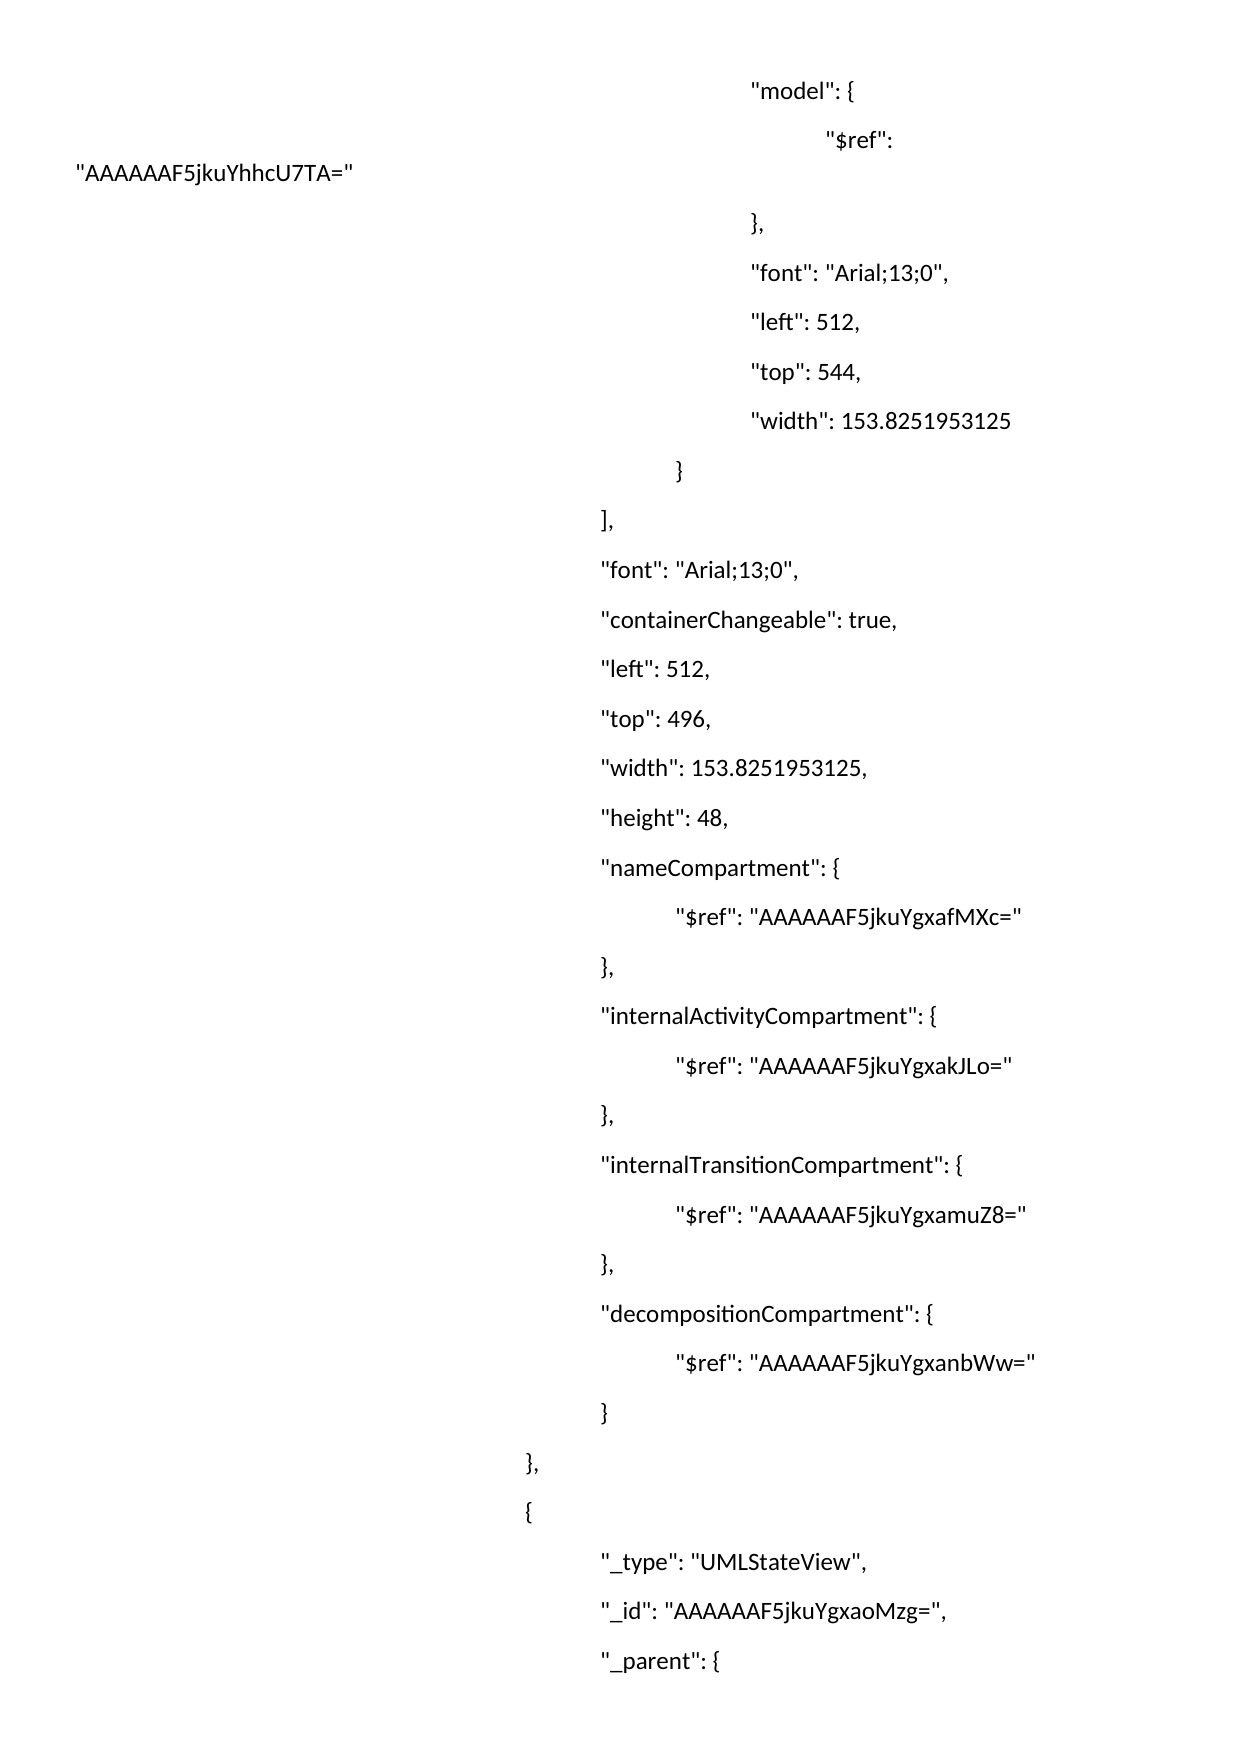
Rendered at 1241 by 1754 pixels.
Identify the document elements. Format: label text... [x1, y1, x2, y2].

text "left": 512, [75, 306, 1165, 337]
text "top": 496, [75, 703, 1165, 733]
text }, [75, 1447, 1165, 1477]
text } [75, 1397, 1165, 1428]
text "top": 544, [75, 356, 1165, 386]
text }, [75, 1099, 1165, 1130]
text "nameCompartment": { [75, 852, 1165, 882]
text "width": 153.8251953125, [75, 752, 1165, 783]
text "internalTransitionCompartment": { [75, 1149, 1165, 1180]
text "$ref": "AAAAAAF5jkuYhhcU7TA=" [75, 124, 1165, 188]
text "model": { [75, 75, 1165, 106]
text ], [75, 504, 1165, 535]
text } [75, 455, 1165, 486]
text "$ref": "AAAAAAF5jkuYgxamuZ8=" [75, 1199, 1165, 1229]
text { [75, 1496, 1165, 1527]
text }, [75, 1248, 1165, 1279]
text "decompositionCompartment": { [75, 1298, 1165, 1328]
text "$ref": "AAAAAAF5jkuYgxafMXc=" [75, 901, 1165, 932]
text "$ref": "AAAAAAF5jkuYgxanbWw=" [75, 1347, 1165, 1378]
text "containerChangeable": true, [75, 604, 1165, 634]
text "internalActivityCompartment": { [75, 1000, 1165, 1031]
text "left": 512, [75, 653, 1165, 684]
text }, [75, 951, 1165, 981]
text "_id": "AAAAAAF5jkuYgxaoMzg=", [75, 1595, 1165, 1626]
text "width": 153.8251953125 [75, 405, 1165, 436]
text "$ref": "AAAAAAF5jkuYgxakJLo=" [75, 1050, 1165, 1081]
text "_parent": { [75, 1645, 1165, 1676]
text "_type": "UMLStateView", [75, 1546, 1165, 1576]
text "font": "Arial;13;0", [75, 554, 1165, 585]
text "font": "Arial;13;0", [75, 257, 1165, 287]
text }, [75, 207, 1165, 238]
text "height": 48, [75, 802, 1165, 833]
